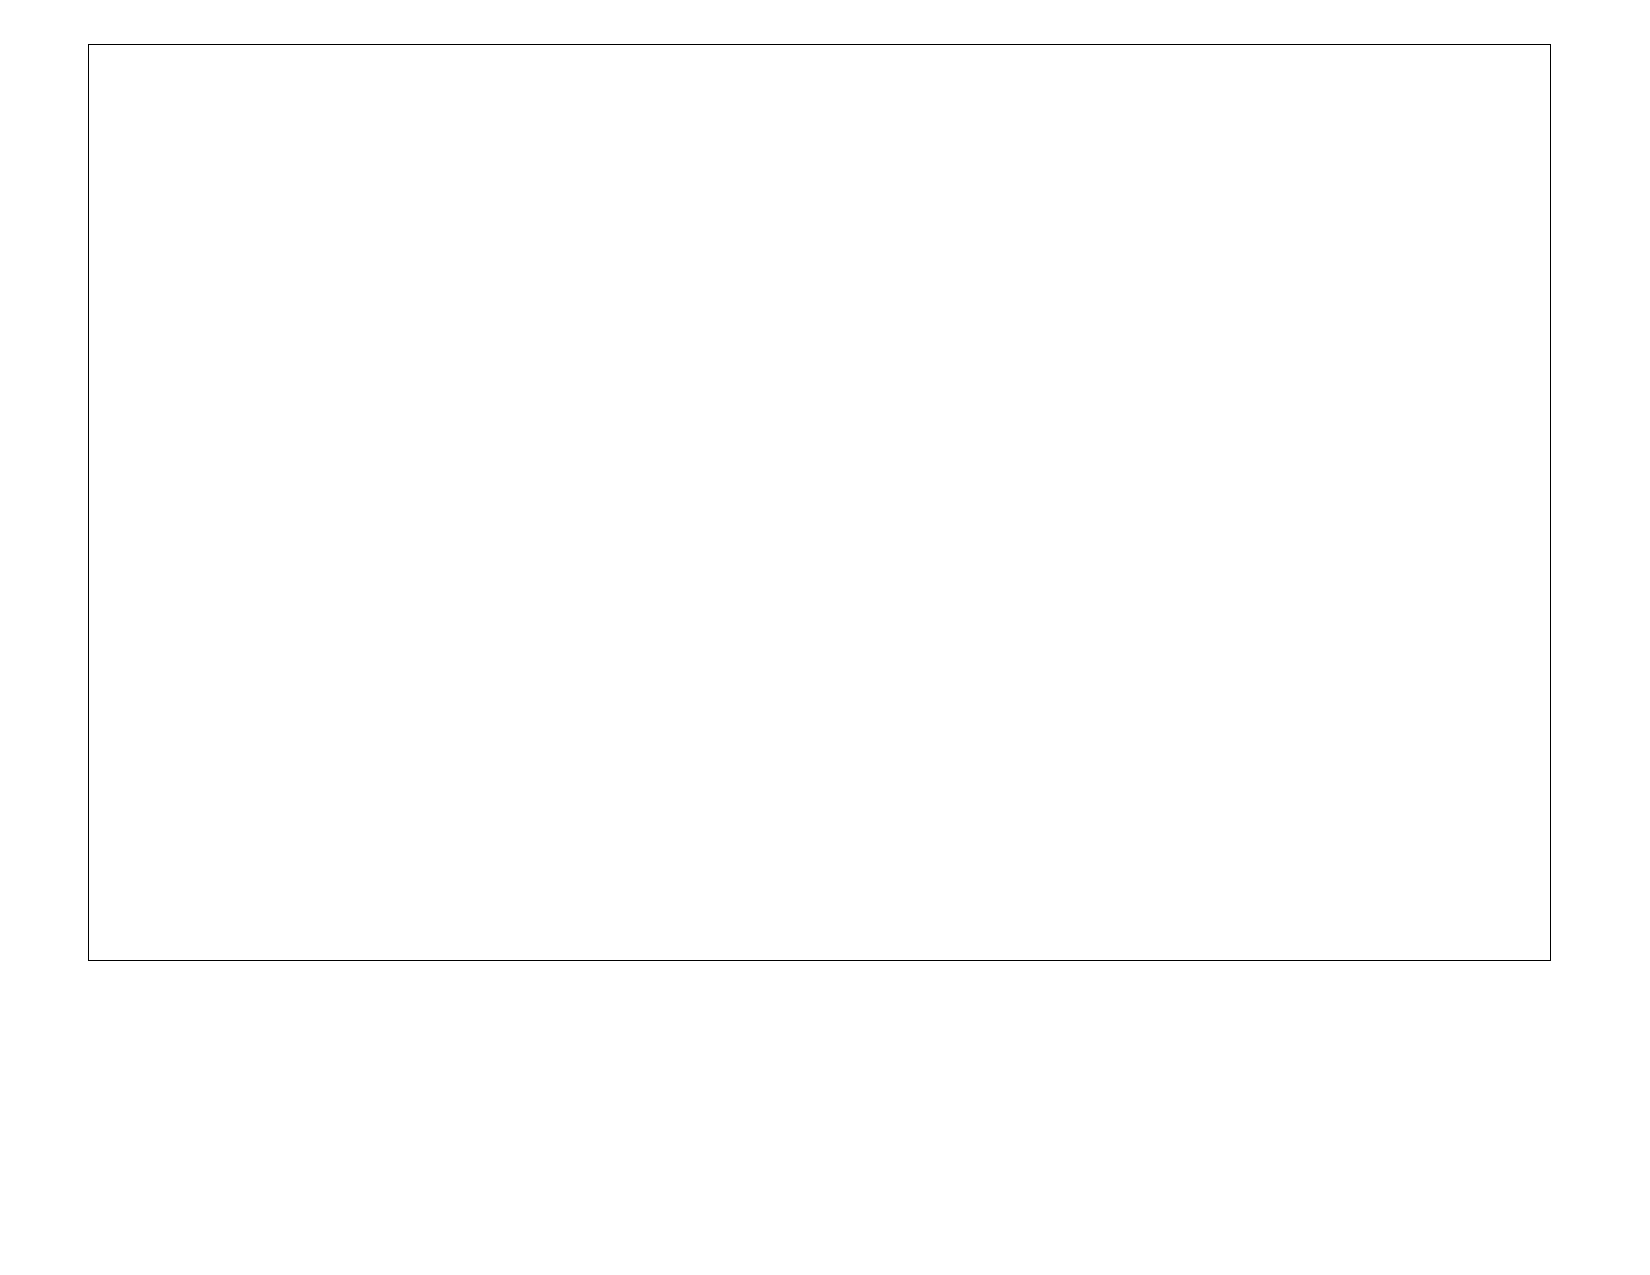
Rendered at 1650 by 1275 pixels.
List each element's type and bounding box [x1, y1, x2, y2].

table_cell [89, 45, 1550, 960]
